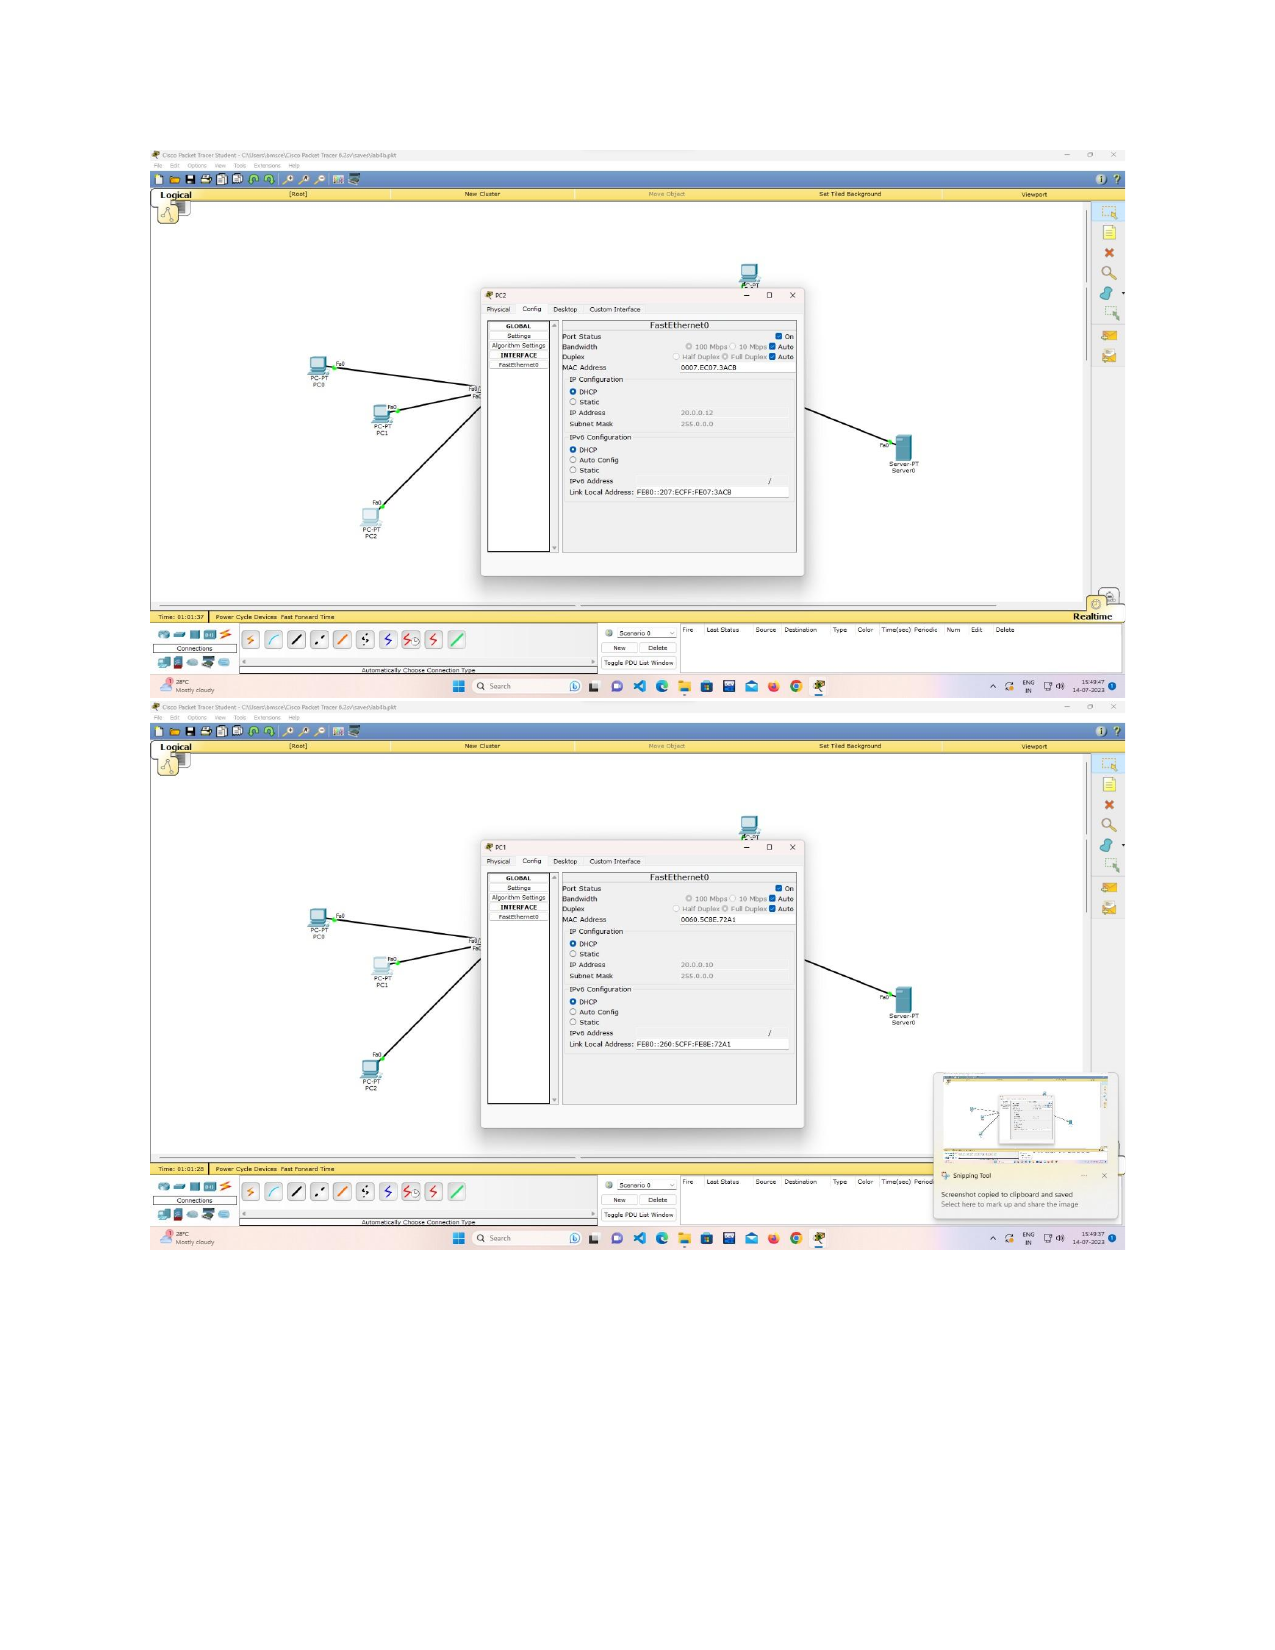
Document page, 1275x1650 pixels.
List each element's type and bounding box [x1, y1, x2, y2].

picture [150, 701, 1125, 1250]
picture [150, 150, 1125, 698]
